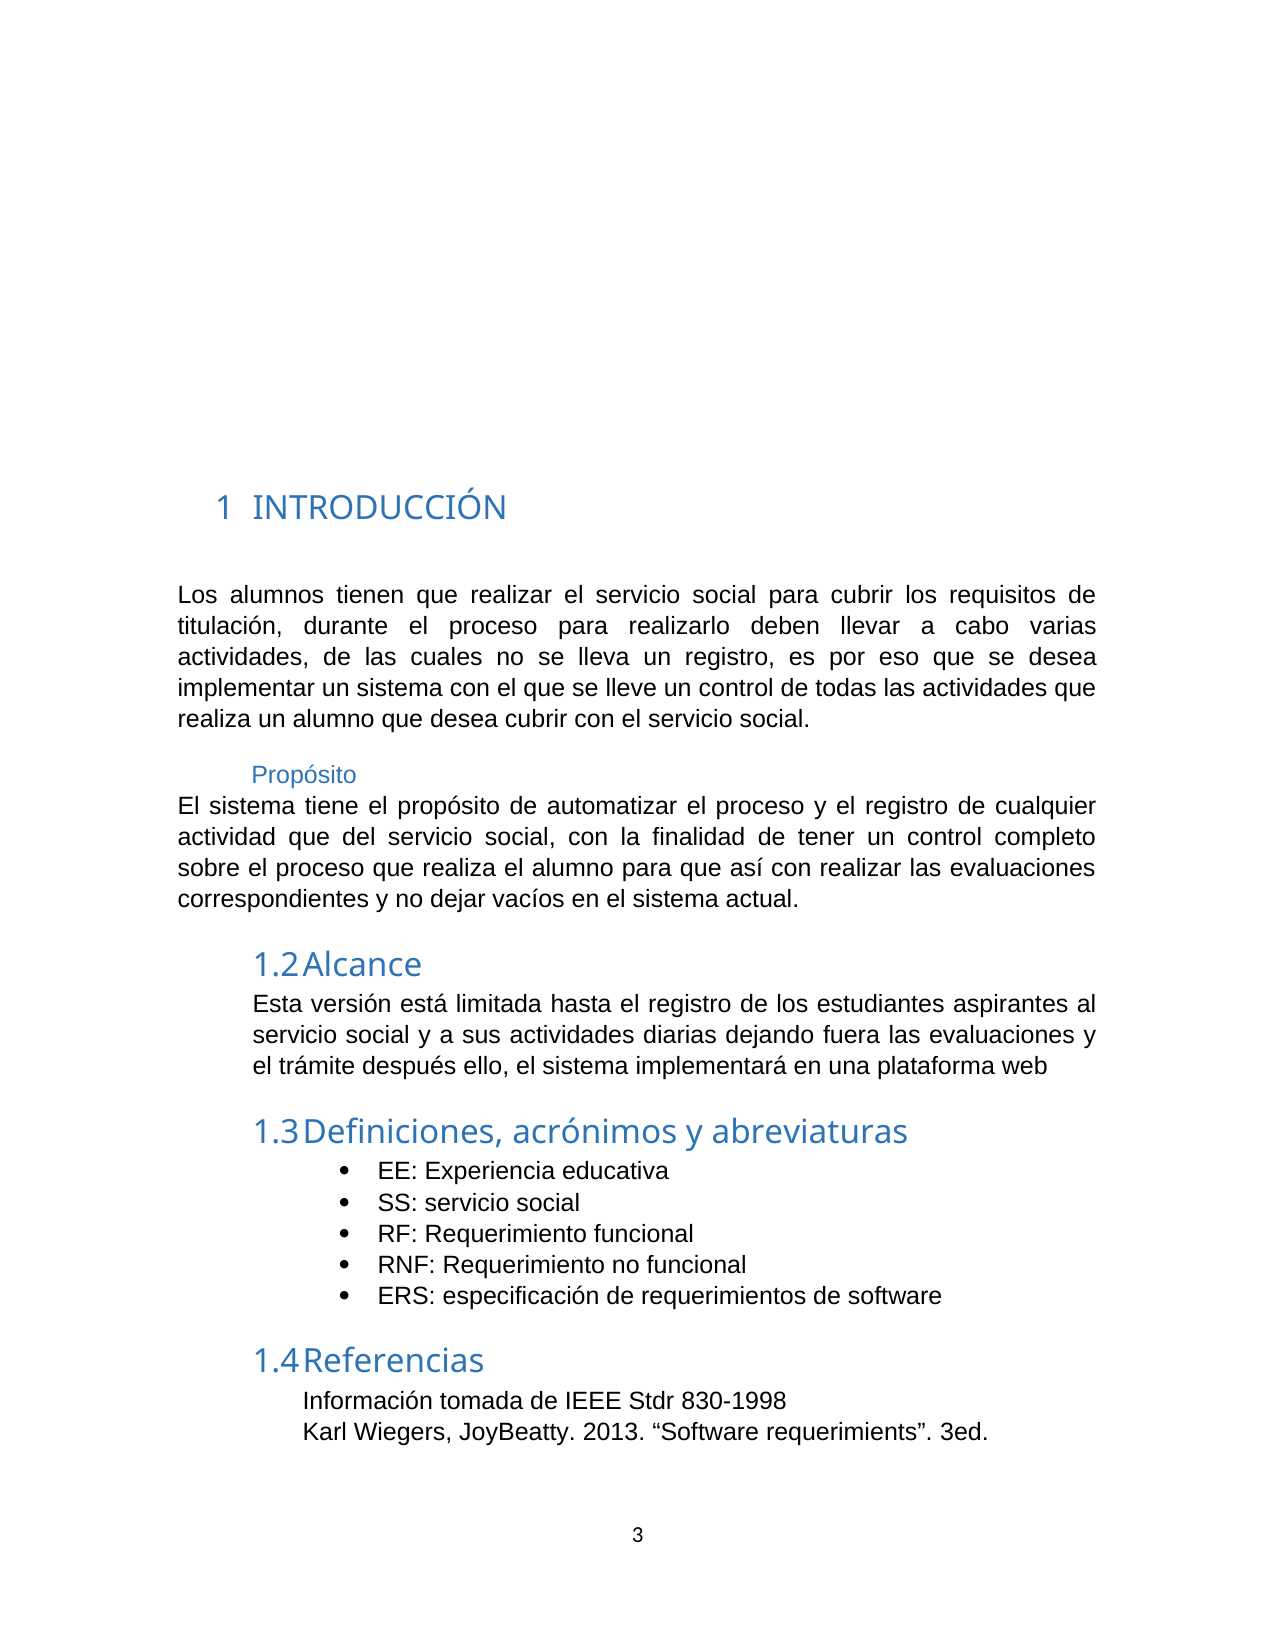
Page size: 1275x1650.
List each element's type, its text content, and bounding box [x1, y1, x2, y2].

list SS: servicio social [340, 1187, 1098, 1216]
text Esta versión está limitada hasta el registro de los estudiantes aspirantes al servicio social y a sus actividades diarias dejando fuera las evaluaciones y el trámite después ello, el sistema implementará en una plataforma web [252, 989, 1098, 1080]
list RNF: Requerimiento no funcional [340, 1250, 1098, 1279]
subtitle Alcance [252, 940, 1098, 986]
list RF: Requerimiento funcional [340, 1219, 1098, 1247]
list ERS: especificación de requerimientos de software [340, 1281, 1098, 1310]
text El sistema tiene el propósito de automatizar el proceso y el registro de cualquier actividad que del servicio social, con la finalidad de tener un control completo sobre el proceso que realiza el alumno para que así con realizar las evaluaciones correspondientes y no dejar vacíos en el sistema actual. [177, 791, 1098, 913]
subtitle INTRODUCCIÓN [215, 484, 1098, 529]
subtitle Definiciones, acrónimos y abreviaturas [252, 1107, 1098, 1153]
list EE: Experiencia educativa [340, 1156, 1098, 1185]
list Karl Wiegers, JoyBeatty. 2013. “Software requerimients”. 3ed. [302, 1417, 1098, 1446]
subtitle Propósito [177, 760, 1098, 789]
subtitle Referencias [252, 1337, 1098, 1382]
text Los alumnos tienen que realizar el servicio social para cubrir los requisitos de titulación, durante el proceso para realizarlo deben llevar a cabo varias actividades, de las cuales no se lleva un registro, es por eso que se desea implementar un sistema con el que se lleve un control de todas las actividades que realiza un alumno que desea cubrir con el servicio social. [177, 580, 1098, 733]
list Información tomada de IEEE Stdr 830-1998 [302, 1386, 1098, 1415]
